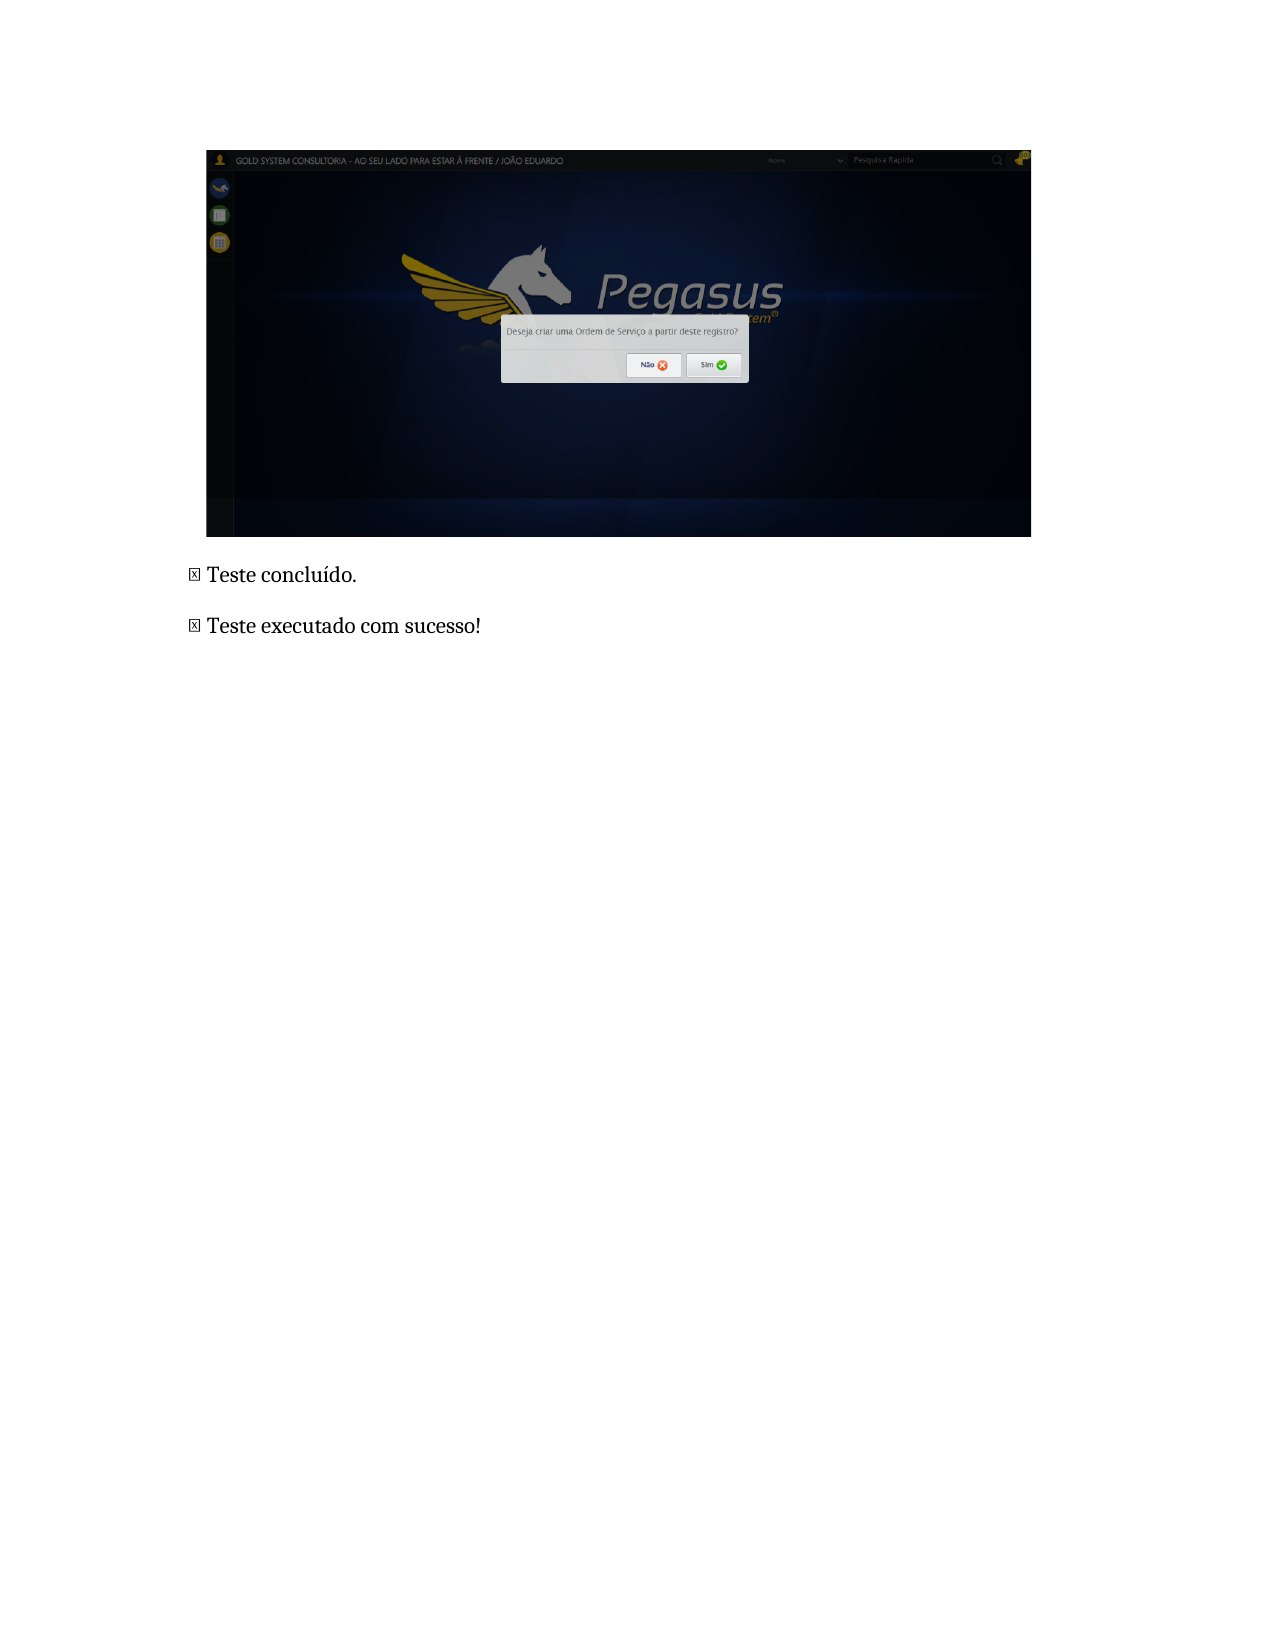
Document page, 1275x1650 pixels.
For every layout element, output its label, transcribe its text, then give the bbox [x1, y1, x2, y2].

text ✅ Teste executado com sucesso! [187, 613, 1087, 639]
text ✅ Teste concluído. [187, 562, 1087, 588]
picture [206, 150, 1032, 537]
